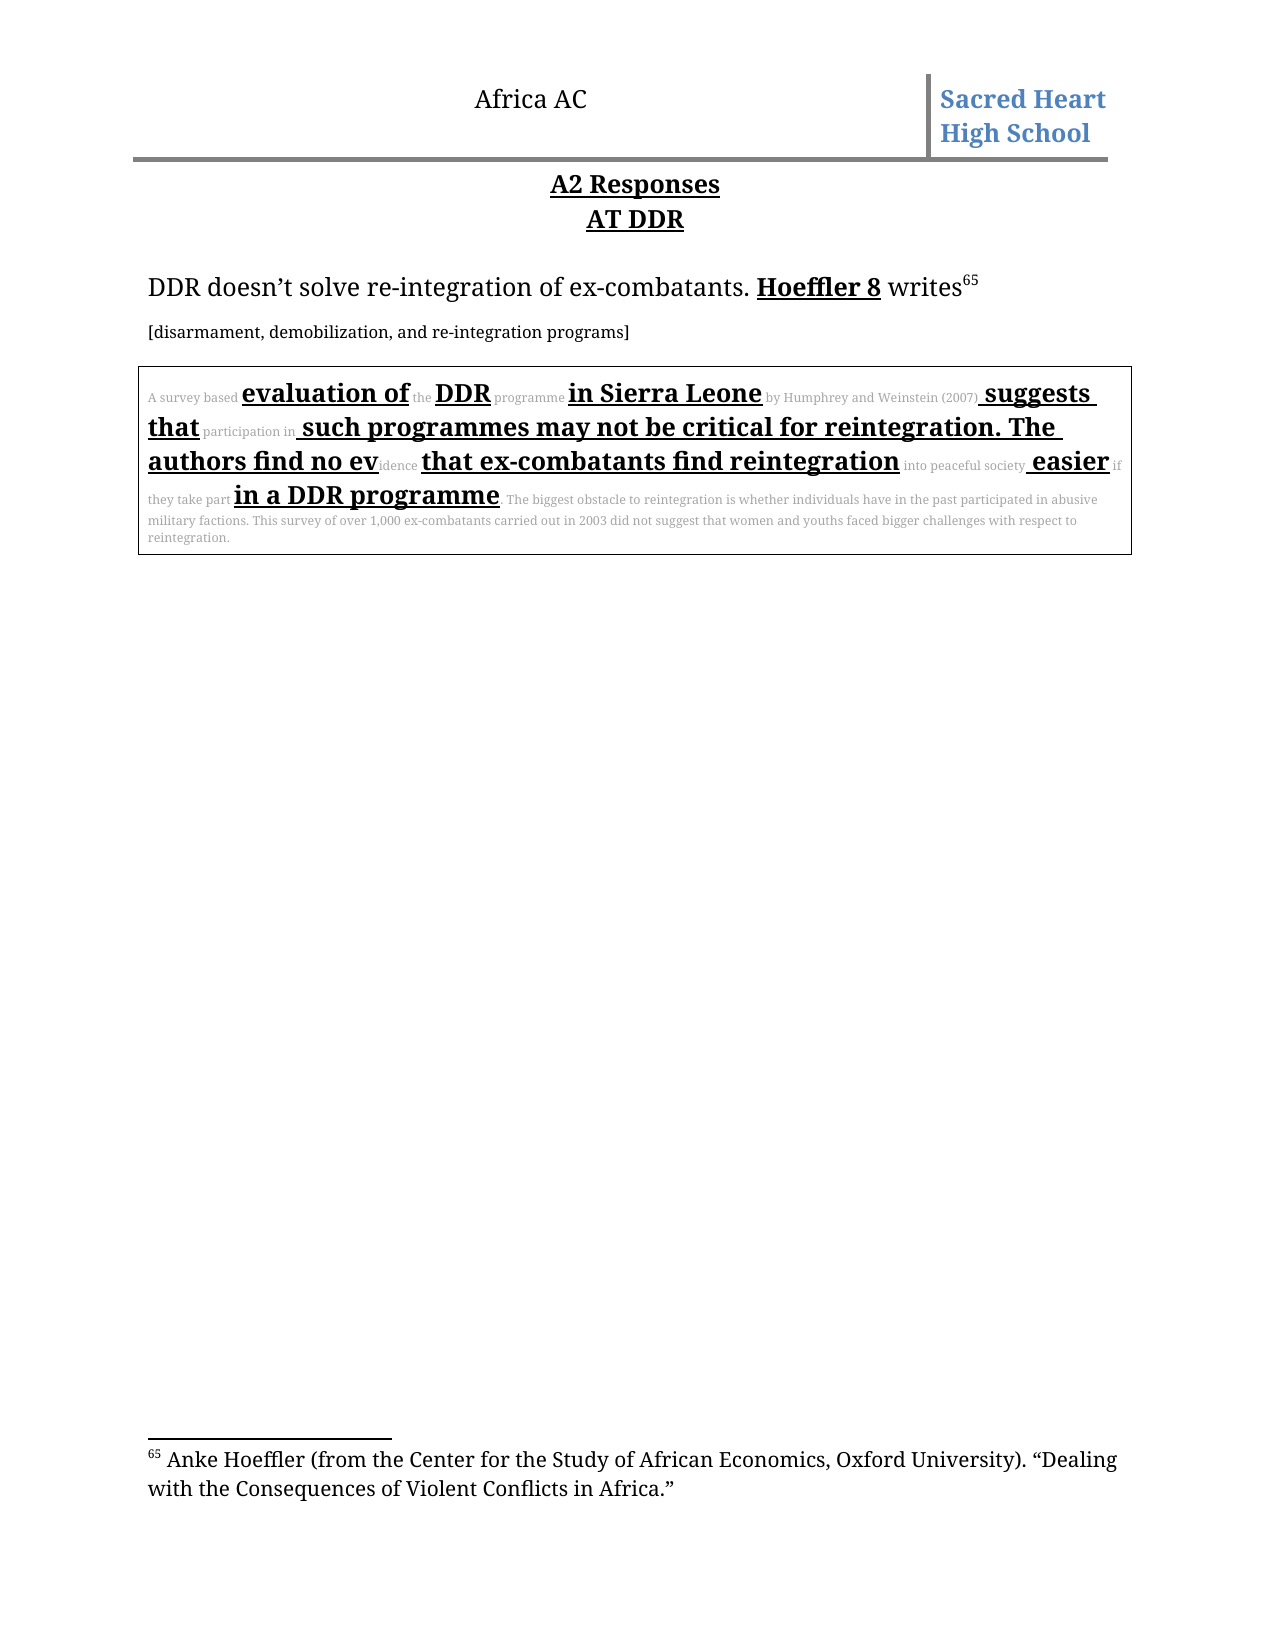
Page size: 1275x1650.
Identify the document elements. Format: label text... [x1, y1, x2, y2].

text DDR doesn’t solve re-integration of ex-combatants. Hoeffler 8 writes [148, 269, 1122, 303]
subtitle AT DDR [148, 201, 1122, 235]
text A survey based evaluation of the DDR programme in Sierra Leone by Humphrey and Weinstein (2007) suggests that participation in such programmes may not be critical for reintegration. The authors find no evidence that ex-combatants find reintegration into peaceful society easier if they take part in a DDR programme. The biggest obstacle to reintegration is whether individuals have in the past participated in abusive military factions. This survey of over 1,000 ex-combatants carried out in 2003 did not suggest that women and youths faced bigger challenges with respect to reintegration. [139, 367, 1131, 554]
subtitle A2 Responses [148, 167, 1122, 201]
text [disarmament, demobilization, and re-integration programs] [148, 321, 1122, 343]
